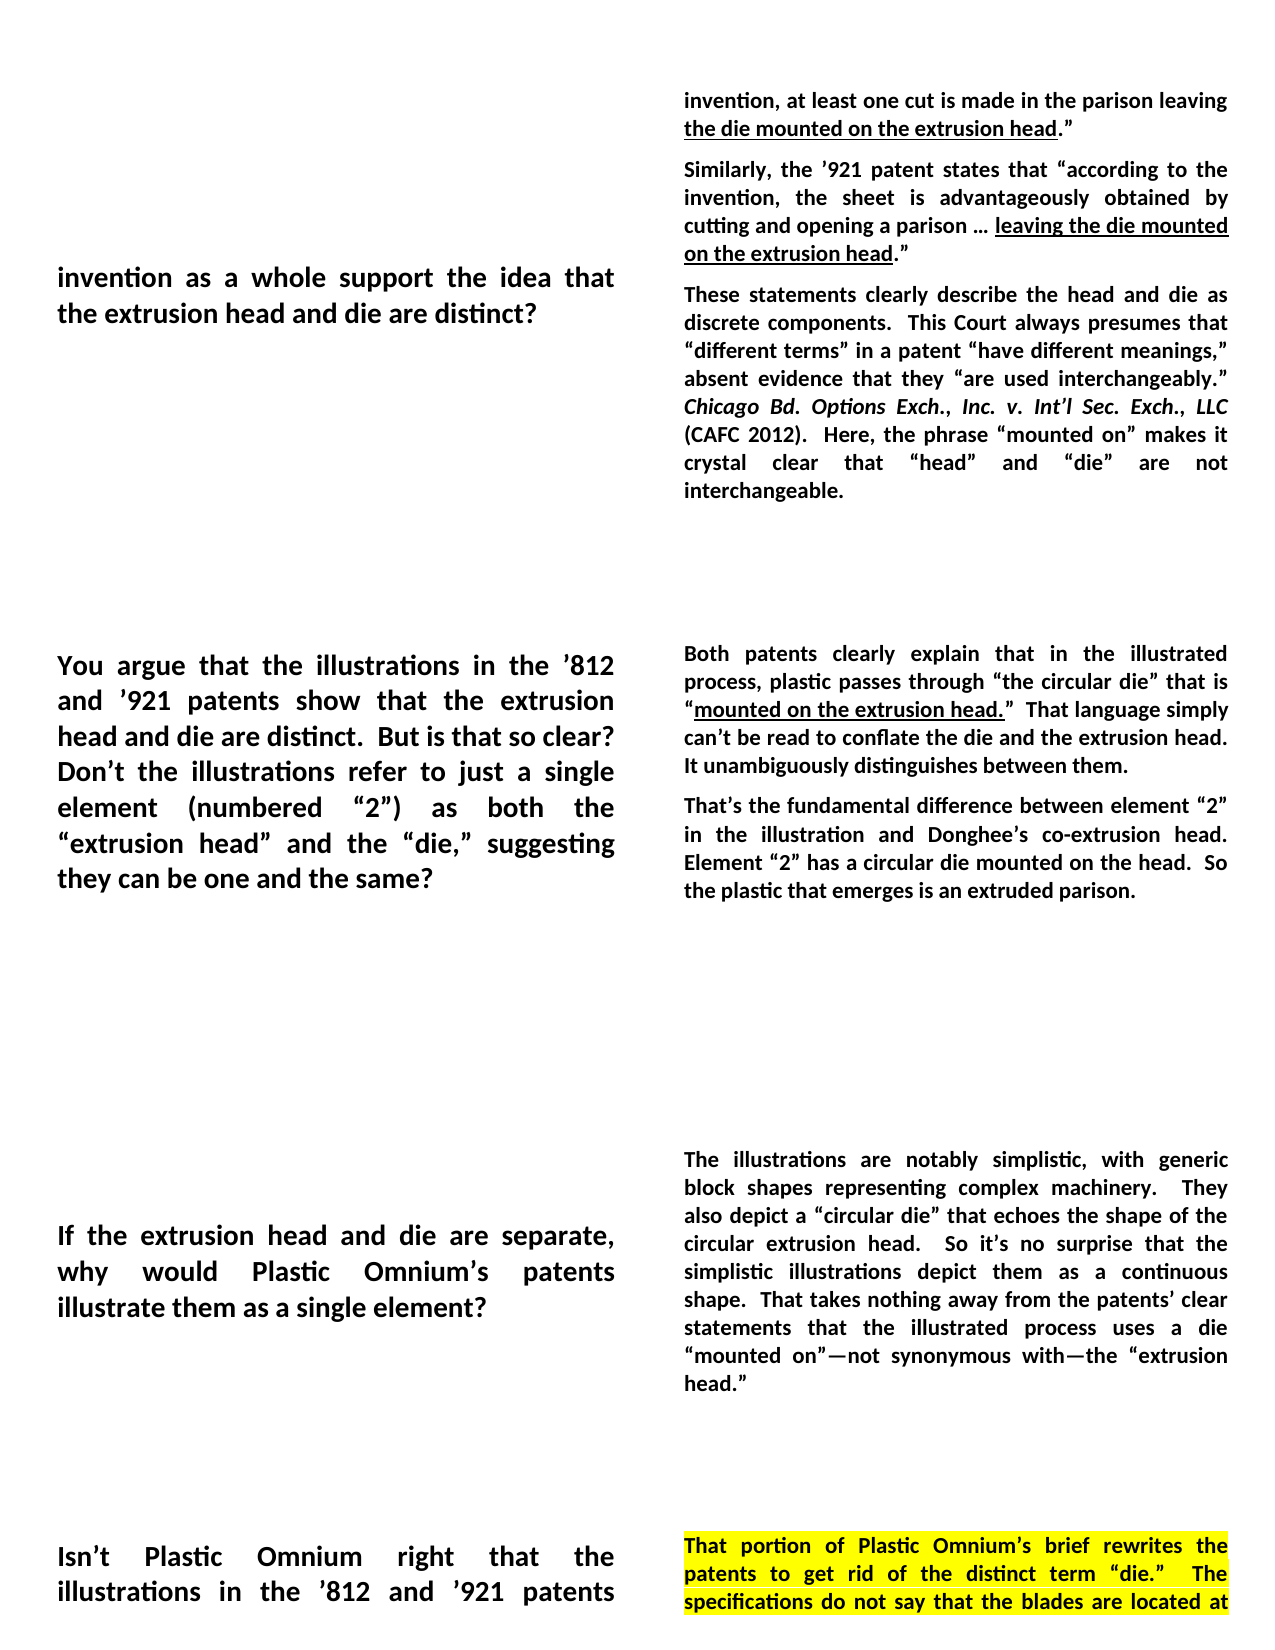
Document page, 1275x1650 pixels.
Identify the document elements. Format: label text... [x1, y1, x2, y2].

table_cell You argue that the illustrations in the ’812 and ’921 patents show that the extrusion head and die are distinct. But is that so clear? Don’t the illustrations refer to just a single element (numbered “2”) as both the “extrusion head” and the “die,” suggesting they can be one and the same? [36, 528, 651, 1027]
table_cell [36, 75, 651, 528]
table_cell If the extrusion head and die are separate, why would Plastic Omnium’s patents illustrate them as a single element? [36, 1028, 651, 1527]
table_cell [651, 75, 1266, 528]
table_cell The illustrations are notably simplistic, with generic block shapes representing complex machinery. They also depict a “circular die” that echoes the shape of the circular extrusion head. So it’s no surprise that the simplistic illustrations depict them as a continuous shape. That takes nothing away from the patents’ clear statements that the illustrated process uses a die “mounted on”—not synonymous with—the “extrusion head.” [651, 1028, 1266, 1527]
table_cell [651, 1527, 1266, 1620]
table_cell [36, 1527, 651, 1620]
table_cell Both patents clearly explain that in the illustrated process, plastic passes through “the circular die” that is “mounted on the extrusion head.” That language simply can’t be read to conflate the die and the extrusion head. It unambiguously distinguishes between them. That’s the fundamental difference between element “2” in the illustration and Donghee’s co-extrusion head. Element “2” has a circular die mounted on the head. So the plastic that emerges is an extruded parison. [651, 528, 1266, 1027]
